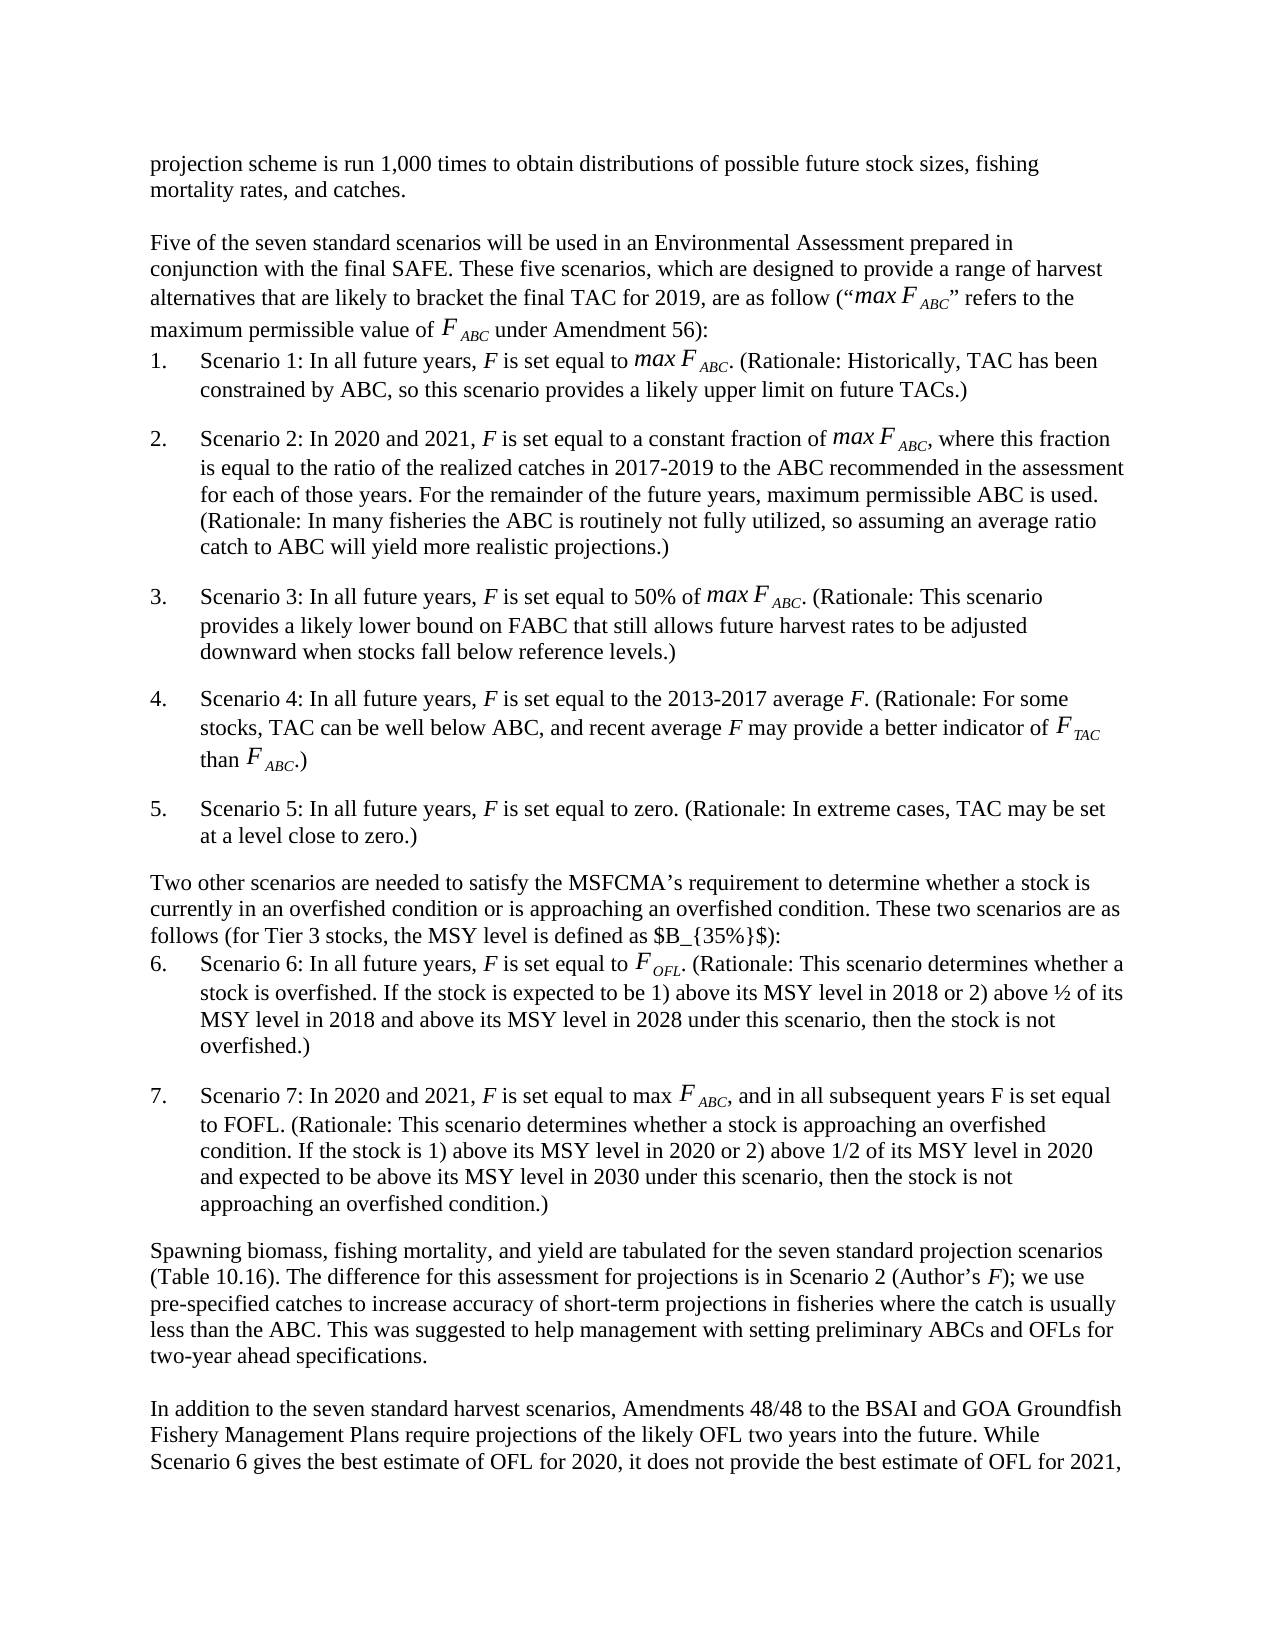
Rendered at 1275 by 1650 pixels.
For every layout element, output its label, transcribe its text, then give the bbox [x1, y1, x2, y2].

list Scenario 1: In all future years, F is set equal to . (Rationale: Historically, TAC has been constrained by ABC, so this scenario provides a likely upper limit on future TACs.) [150, 344, 1125, 402]
text Spawning biomass, fishing mortality, and yield are tabulated for the seven standard projection scenarios (Table 10.16). The difference for this assessment for projections is in Scenario 2 (Author’s F); we use pre-specified catches to increase accuracy of short-term projections in fisheries where the catch is usually less than the ABC. This was suggested to help management with setting preliminary ABCs and OFLs for two-year ahead specifications. [150, 1237, 1125, 1369]
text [150, 150, 1125, 203]
text Two other scenarios are needed to satisfy the MSFCMA’s requirement to determine whether a stock is currently in an overfished condition or is approaching an overfished condition. These two scenarios are as follows (for Tier 3 stocks, the MSY level is defined as $B_{35%}$): [150, 869, 1125, 948]
list Scenario 2: In 2020 and 2021, F is set equal to a constant fraction of , where this fraction is equal to the ratio of the realized catches in 2017-2019 to the ABC recommended in the assessment for each of those years. For the remainder of the future years, maximum permissible ABC is used. (Rationale: In many fisheries the ABC is routinely not fully utilized, so assuming an average ratio catch to ABC will yield more realistic projections.) [150, 423, 1125, 560]
list Scenario 3: In all future years, F is set equal to 50% of . (Rationale: This scenario provides a likely lower bound on FABC that still allows future harvest rates to be adjusted downward when stocks fall below reference levels.) [150, 581, 1125, 665]
list Scenario 5: In all future years, F is set equal to zero. (Rationale: In extreme cases, TAC may be set at a level close to zero.) [150, 795, 1125, 848]
list Scenario 7: In 2020 and 2021, F is set equal to max , and in all subsequent years F is set equal to FOFL. (Rationale: This scenario determines whether a stock is approaching an overfished condition. If the stock is 1) above its MSY level in 2020 or 2) above 1/2 of its MSY level in 2020 and expected to be above its MSY level in 2030 under this scenario, then the stock is not approaching an overfished condition.) [150, 1079, 1125, 1216]
text Five of the seven standard scenarios will be used in an Environmental Assessment prepared in conjunction with the final SAFE. These five scenarios, which are designed to provide a range of harvest alternatives that are likely to bracket the final TAC for 2019, are as follow (“” refers to the maximum permissible value of under Amendment 56): [150, 229, 1125, 344]
list Scenario 4: In all future years, F is set equal to the 2013-2017 average F. (Rationale: For some stocks, TAC can be well below ABC, and recent average F may provide a better indicator of than .) [150, 686, 1125, 774]
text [150, 1395, 1125, 1474]
list Scenario 6: In all future years, F is set equal to . (Rationale: This scenario determines whether a stock is overfished. If the stock is expected to be 1) above its MSY level in 2018 or 2) above ½ of its MSY level in 2018 and above its MSY level in 2028 under this scenario, then the stock is not overfished.) [150, 948, 1125, 1058]
